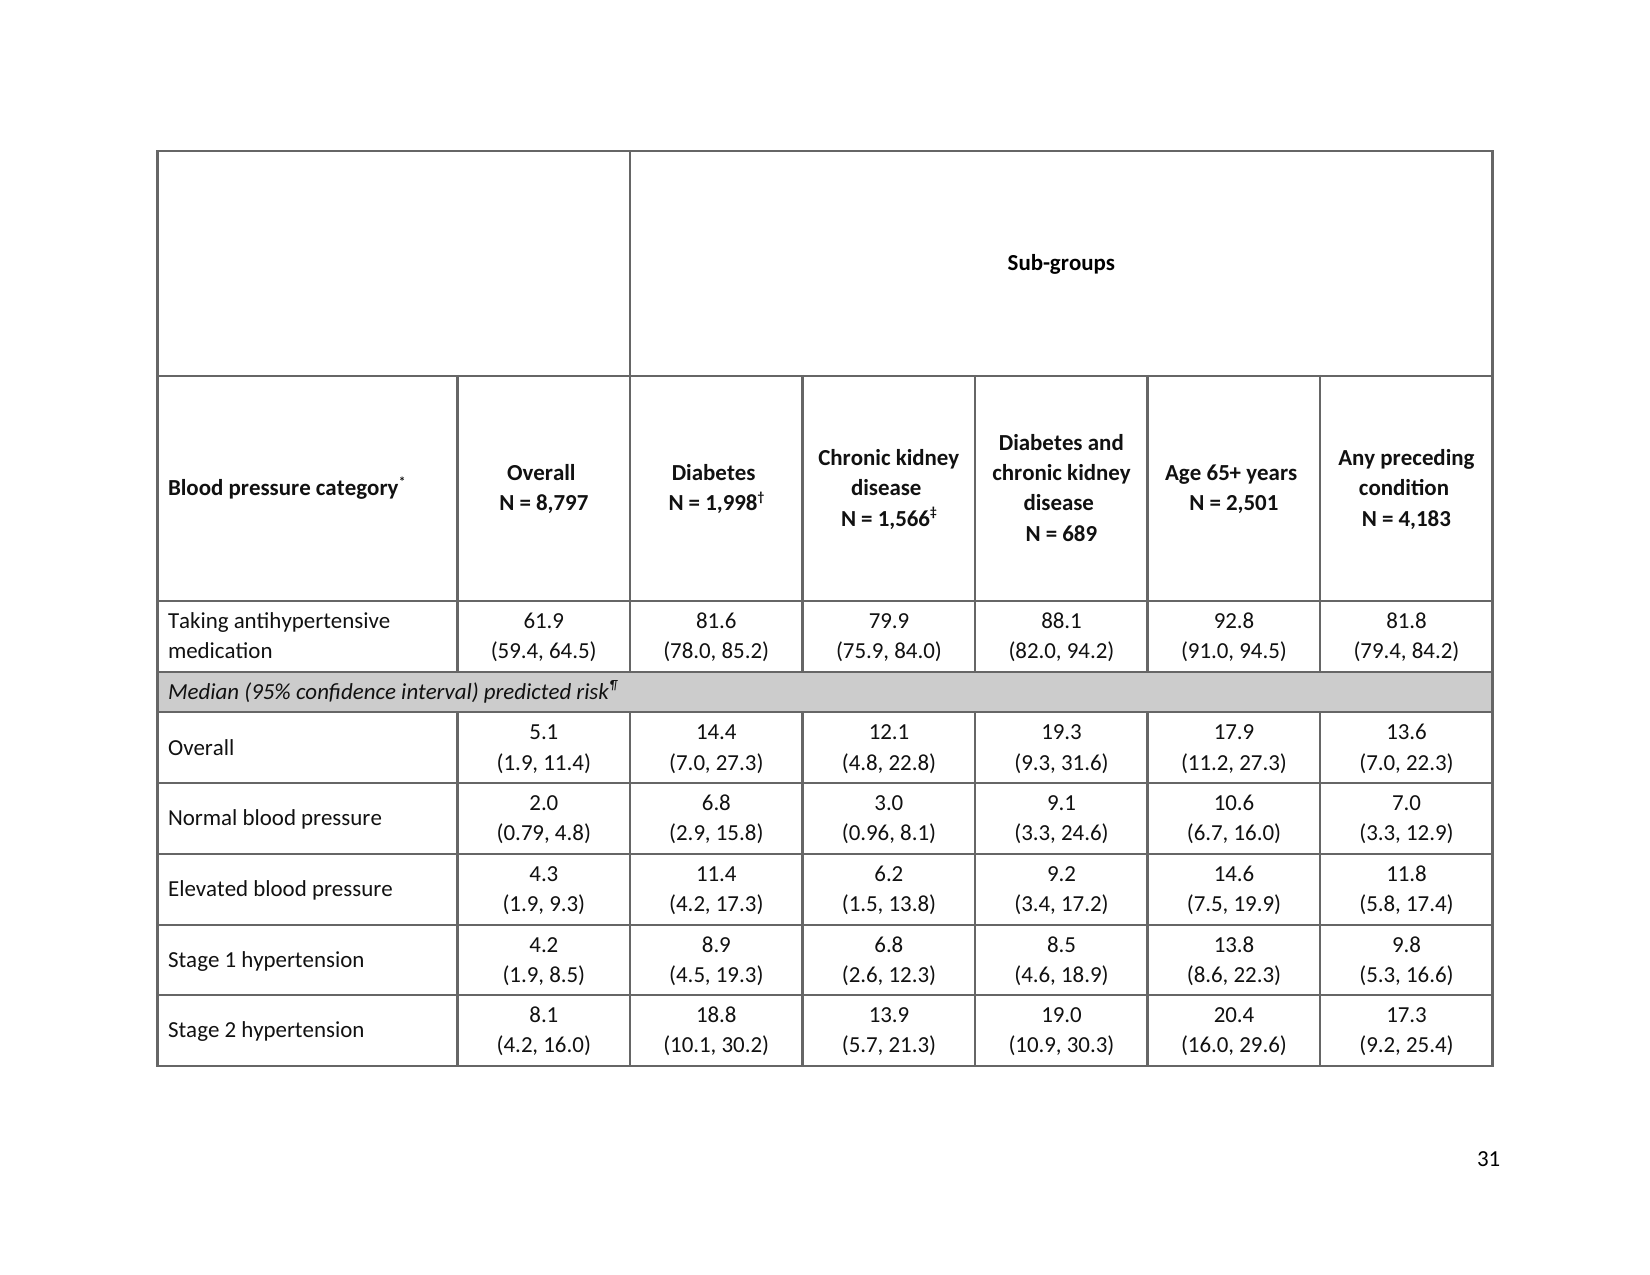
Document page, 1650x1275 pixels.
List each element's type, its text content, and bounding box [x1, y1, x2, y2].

table_cell 81.6 (78.0, 85.2) [631, 602, 801, 671]
table_cell 20.4 (16.0, 29.6) [1149, 996, 1319, 1065]
table_cell 13.8 (8.6, 22.3) [1149, 926, 1319, 994]
table_cell 17.3 (9.2, 25.4) [1321, 996, 1491, 1065]
table_cell 18.8 (10.1, 30.2) [631, 996, 801, 1065]
table_cell 13.9 (5.7, 21.3) [804, 996, 974, 1065]
table_header [159, 152, 629, 375]
table_cell Blood pressure category* [159, 377, 456, 600]
table_cell Stage 2 hypertension [159, 996, 456, 1065]
table_cell Age 65+ years N = 2,501 [1149, 377, 1319, 600]
table_cell Median (95% confidence interval) predicted risk¶ [159, 673, 1491, 711]
table_cell 8.5 (4.6, 18.9) [976, 926, 1146, 994]
table_cell Overall [159, 713, 456, 782]
table_header Sub-groups [631, 152, 1491, 375]
table_cell 88.1 (82.0, 94.2) [976, 602, 1146, 671]
table_cell 3.0 (0.96, 8.1) [804, 784, 974, 853]
table_cell Chronic kidney disease N = 1,566‡ [804, 377, 974, 600]
table_cell Overall N = 8,797 [459, 377, 629, 600]
table_cell 13.6 (7.0, 22.3) [1321, 713, 1491, 782]
table_cell 4.3 (1.9, 9.3) [459, 855, 629, 923]
table_cell 9.8 (5.3, 16.6) [1321, 926, 1491, 994]
table_cell 79.9 (75.9, 84.0) [804, 602, 974, 671]
table_cell 10.6 (6.7, 16.0) [1149, 784, 1319, 853]
table_cell 2.0 (0.79, 4.8) [459, 784, 629, 853]
table_cell 81.8 (79.4, 84.2) [1321, 602, 1491, 671]
table_cell 7.0 (3.3, 12.9) [1321, 784, 1491, 853]
table_cell 14.6 (7.5, 19.9) [1149, 855, 1319, 923]
table_cell 11.4 (4.2, 17.3) [631, 855, 801, 923]
table_cell 6.8 (2.6, 12.3) [804, 926, 974, 994]
table_cell Diabetes N = 1,998† [631, 377, 801, 600]
table_cell 4.2 (1.9, 8.5) [459, 926, 629, 994]
table_cell 5.1 (1.9, 11.4) [459, 713, 629, 782]
table_cell 19.3 (9.3, 31.6) [976, 713, 1146, 782]
table_cell 9.1 (3.3, 24.6) [976, 784, 1146, 853]
table_cell 9.2 (3.4, 17.2) [976, 855, 1146, 923]
table_cell Normal blood pressure [159, 784, 456, 853]
table_cell Elevated blood pressure [159, 855, 456, 923]
table_cell 12.1 (4.8, 22.8) [804, 713, 974, 782]
table_cell 6.8 (2.9, 15.8) [631, 784, 801, 853]
table_cell Taking antihypertensive medication [159, 602, 456, 671]
table_cell Stage 1 hypertension [159, 926, 456, 994]
table_cell 11.8 (5.8, 17.4) [1321, 855, 1491, 923]
table_cell 61.9 (59.4, 64.5) [459, 602, 629, 671]
table_cell 92.8 (91.0, 94.5) [1149, 602, 1319, 671]
table_cell 19.0 (10.9, 30.3) [976, 996, 1146, 1065]
table_cell Diabetes and chronic kidney disease N = 689 [976, 377, 1146, 600]
table_cell 8.1 (4.2, 16.0) [459, 996, 629, 1065]
table_cell 6.2 (1.5, 13.8) [804, 855, 974, 923]
table_cell 14.4 (7.0, 27.3) [631, 713, 801, 782]
table_cell 8.9 (4.5, 19.3) [631, 926, 801, 994]
table_cell 17.9 (11.2, 27.3) [1149, 713, 1319, 782]
table_cell Any preceding condition N = 4,183 [1321, 377, 1491, 600]
